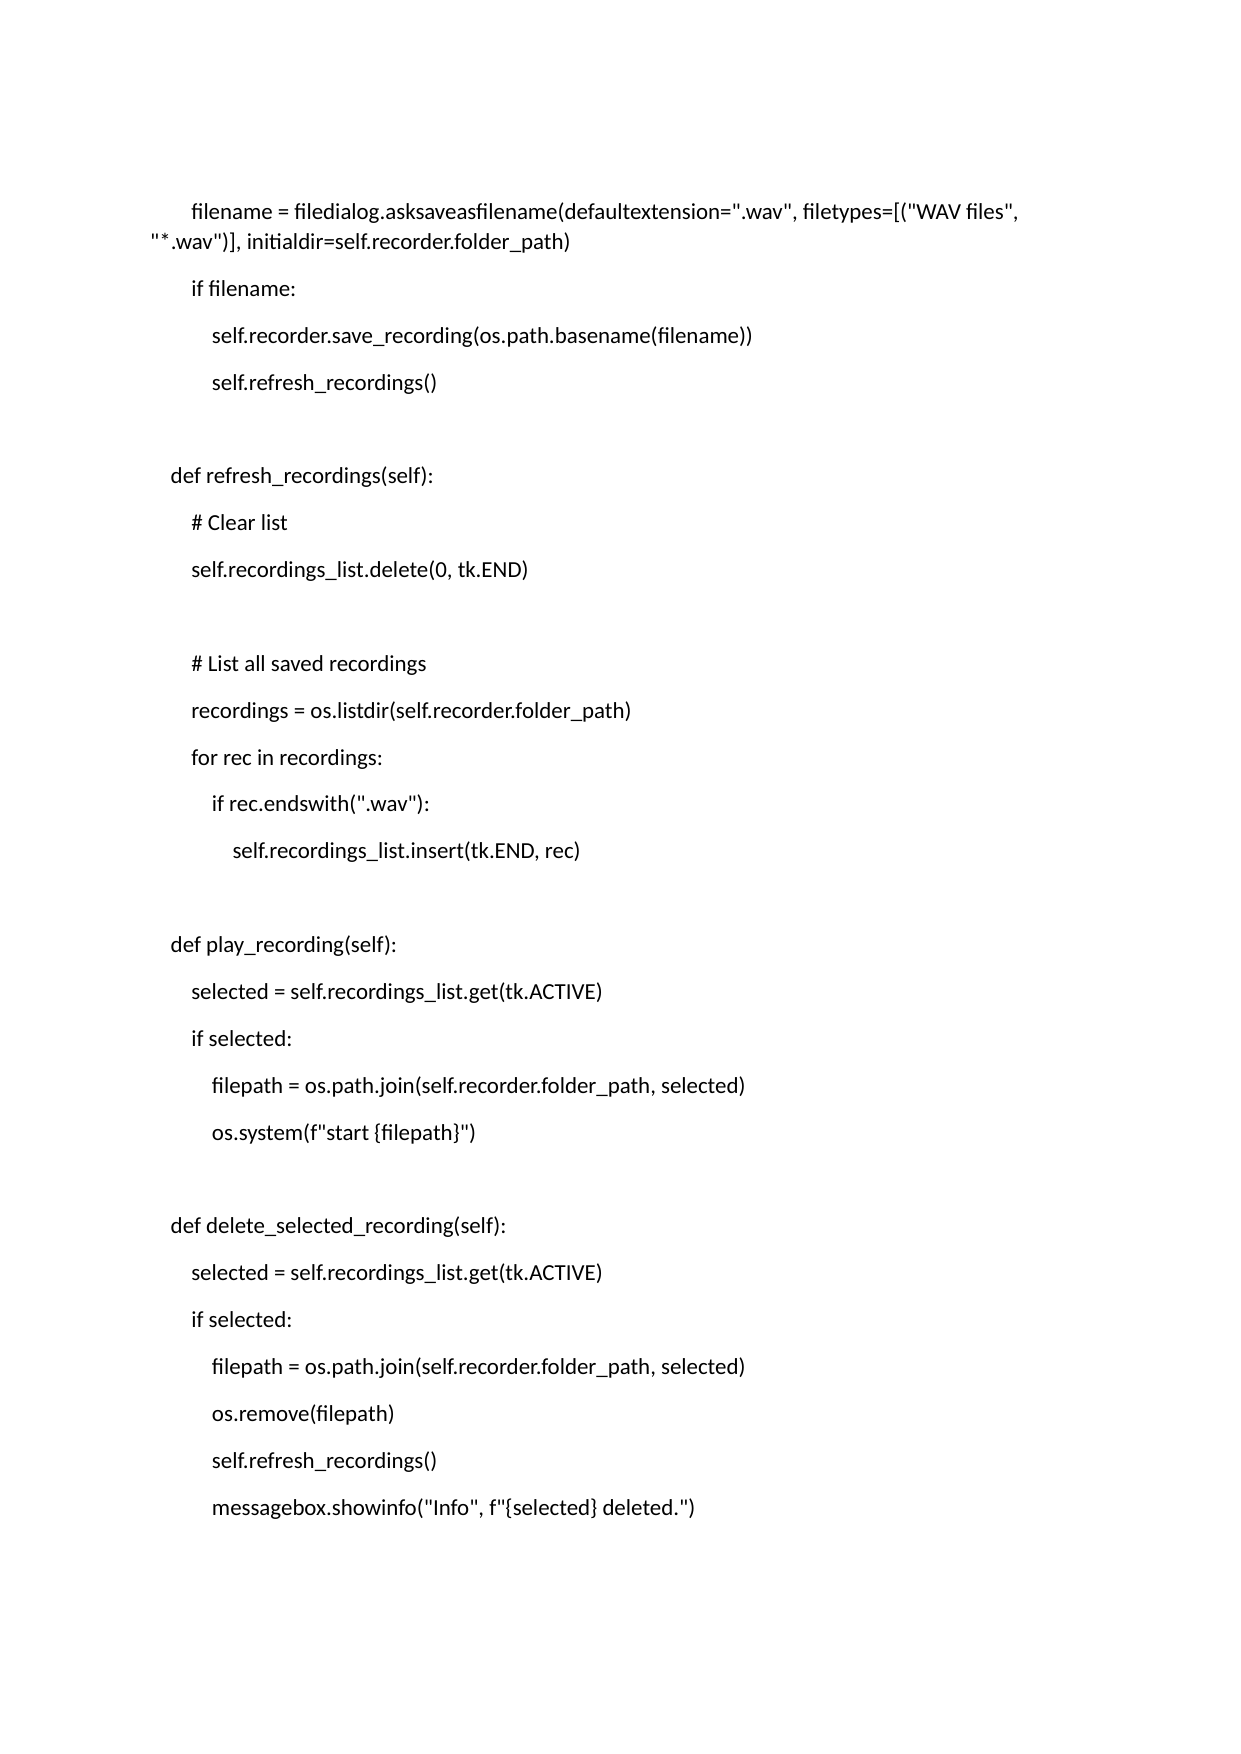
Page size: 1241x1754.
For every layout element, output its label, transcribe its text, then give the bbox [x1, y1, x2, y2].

text if selected: [150, 1305, 1090, 1333]
text self.refresh_recordings() [150, 368, 1090, 396]
text self.recordings_list.insert(tk.END, rec) [150, 836, 1090, 864]
text messagebox.showinfo("Info", f"{selected} deleted.") [150, 1493, 1090, 1521]
text # List all saved recordings [150, 649, 1090, 677]
text self.refresh_recordings() [150, 1446, 1090, 1474]
text filename = filedialog.asksaveasfilename(defaultextension=".wav", filetypes=[("WAV files", "*.wav")], initialdir=self.recorder.folder_path) [150, 197, 1090, 255]
text selected = self.recordings_list.get(tk.ACTIVE) [150, 977, 1090, 1005]
text def refresh_recordings(self): [150, 461, 1090, 489]
text def play_recording(self): [150, 930, 1090, 958]
text filepath = os.path.join(self.recorder.folder_path, selected) [150, 1352, 1090, 1380]
text # Clear list [150, 508, 1090, 536]
text if selected: [150, 1024, 1090, 1052]
text if filename: [150, 274, 1090, 302]
text for rec in recordings: [150, 743, 1090, 771]
text recordings = os.listdir(self.recorder.folder_path) [150, 696, 1090, 724]
text os.system(f"start {filepath}") [150, 1118, 1090, 1146]
text selected = self.recordings_list.get(tk.ACTIVE) [150, 1258, 1090, 1286]
text filepath = os.path.join(self.recorder.folder_path, selected) [150, 1071, 1090, 1099]
text os.remove(filepath) [150, 1399, 1090, 1427]
text def delete_selected_recording(self): [150, 1211, 1090, 1239]
text self.recordings_list.delete(0, tk.END) [150, 555, 1090, 583]
text self.recorder.save_recording(os.path.basename(filename)) [150, 321, 1090, 349]
text if rec.endswith(".wav"): [150, 789, 1090, 818]
